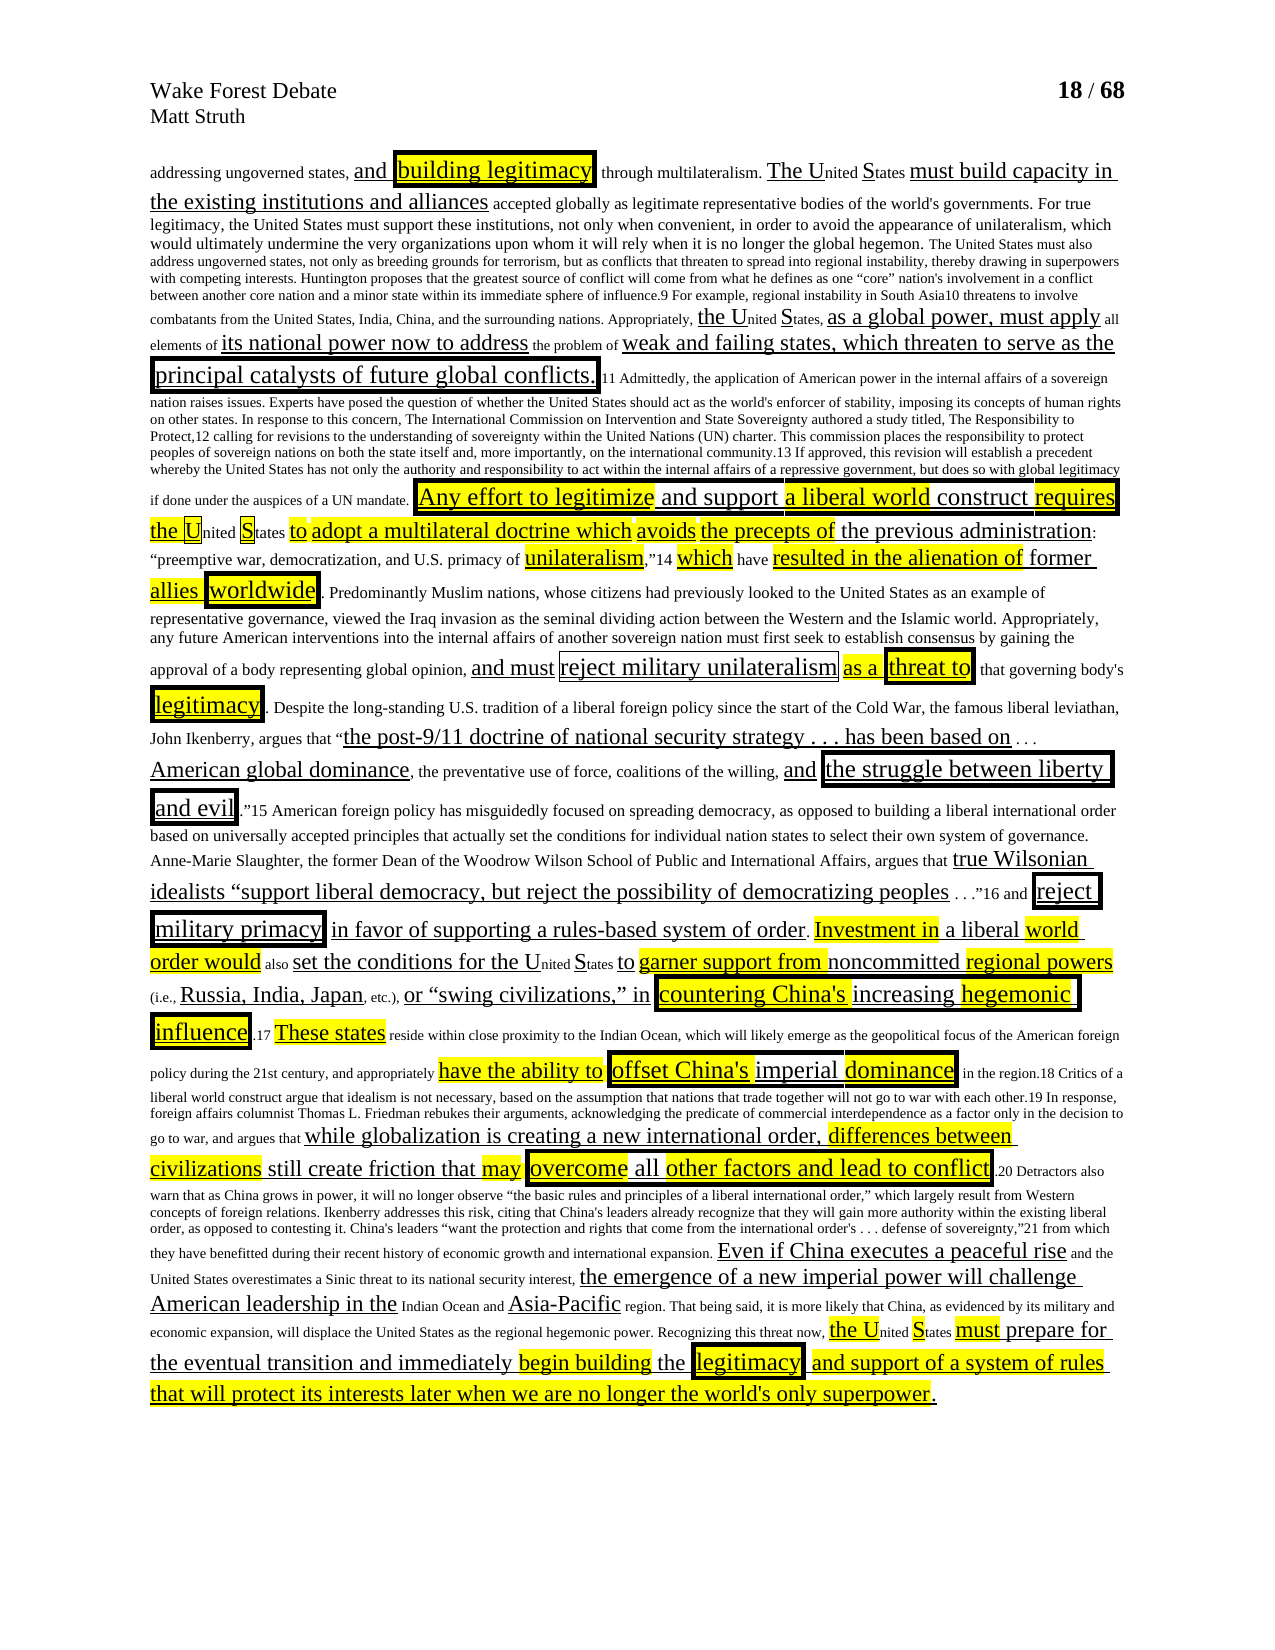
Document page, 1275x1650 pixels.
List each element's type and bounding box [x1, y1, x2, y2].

text [150, 150, 1125, 1407]
